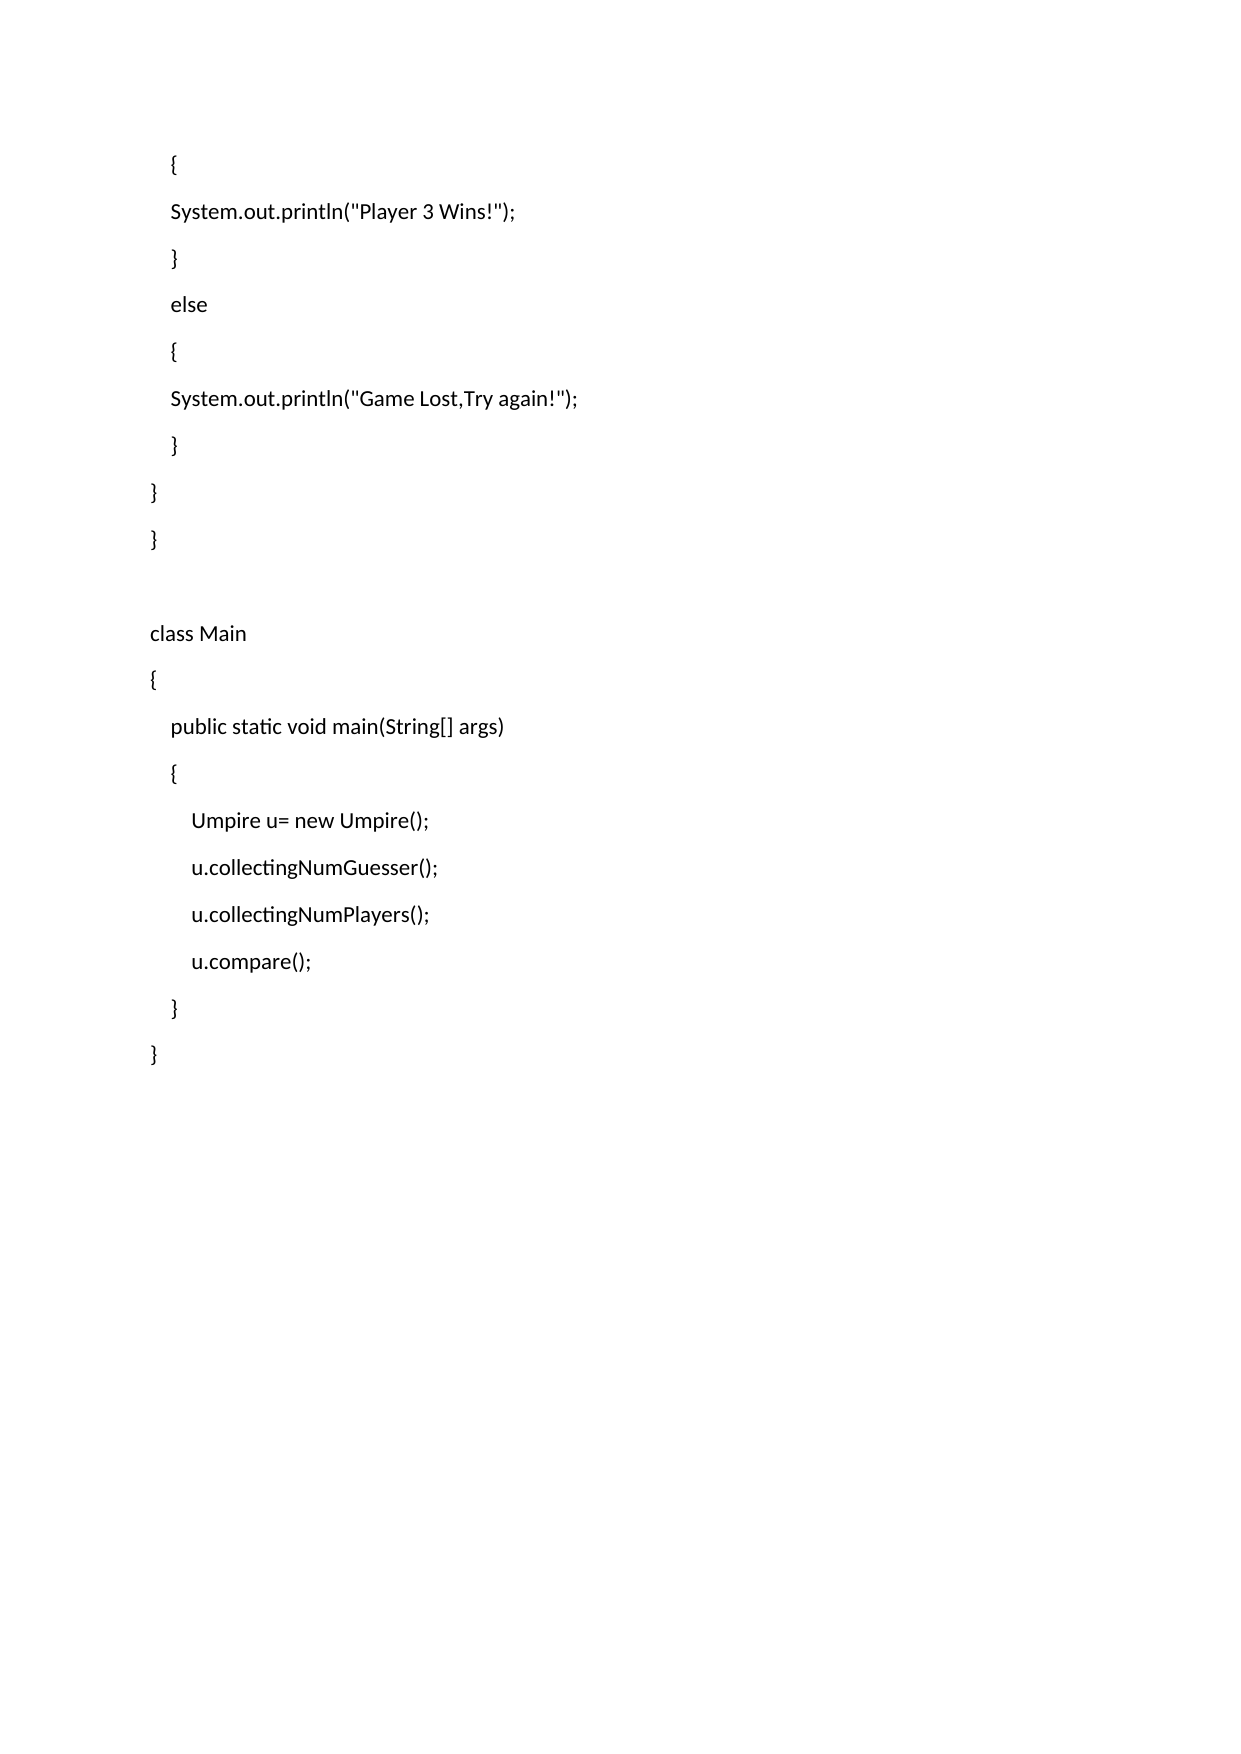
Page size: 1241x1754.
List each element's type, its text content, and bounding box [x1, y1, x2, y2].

text { [150, 150, 1090, 178]
text System.out.println("Player 3 Wins!"); [150, 197, 1090, 225]
text Umpire u= new Umpire(); [150, 806, 1090, 834]
text u.collectingNumGuesser(); [150, 853, 1090, 881]
text } [150, 244, 1090, 272]
text } [150, 478, 1090, 506]
text else [150, 291, 1090, 319]
text } [150, 1041, 1090, 1069]
text } [150, 525, 1090, 553]
text } [150, 994, 1090, 1022]
text class Main [150, 619, 1090, 647]
text { [150, 666, 1090, 694]
text } [150, 431, 1090, 459]
text System.out.println("Game Lost,Try again!"); [150, 384, 1090, 412]
text public static void main(String[] args) [150, 712, 1090, 741]
text { [150, 759, 1090, 787]
text { [150, 337, 1090, 366]
text u.compare(); [150, 947, 1090, 975]
text u.collectingNumPlayers(); [150, 900, 1090, 928]
